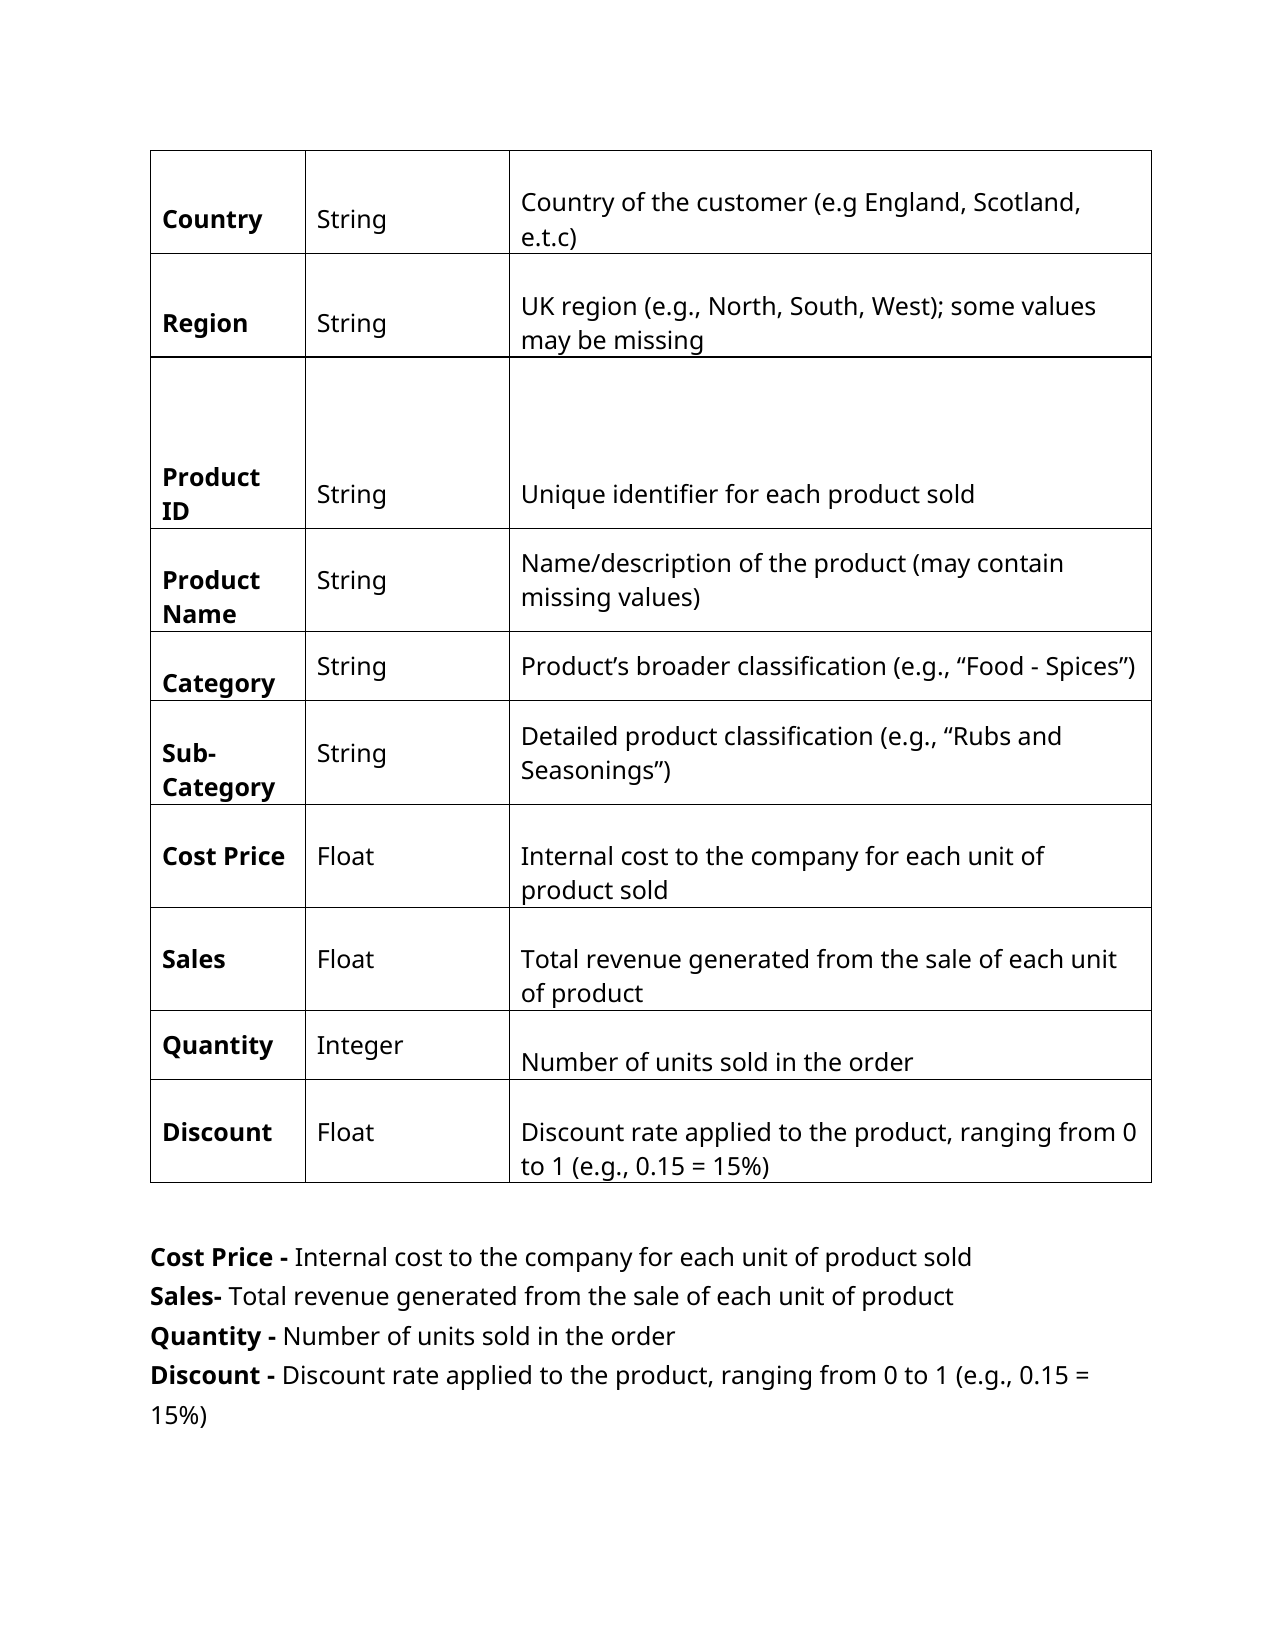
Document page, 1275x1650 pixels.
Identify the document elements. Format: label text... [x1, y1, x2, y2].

table_cell String [306, 529, 509, 631]
text Cost Price - Internal cost to the company for each unit of product sold [150, 1239, 1125, 1273]
table_cell Product ID [151, 358, 305, 528]
table_cell Sub-Category [151, 701, 305, 803]
table_cell String [306, 358, 509, 528]
table_cell Country [151, 151, 305, 253]
text Sales- Total revenue generated from the sale of each unit of product [150, 1279, 1125, 1313]
table_cell String [306, 151, 509, 253]
table_cell Float [306, 908, 509, 1010]
table_cell Integer [306, 1011, 509, 1079]
table_cell Product’s broader classification (e.g., “Food - Spices”) [510, 632, 1151, 700]
table_cell Discount rate applied to the product, ranging from 0 to 1 (e.g., 0.15 = 15%) [510, 1080, 1151, 1182]
table_cell String [306, 632, 509, 700]
table_cell Unique identifier for each product sold [510, 358, 1151, 528]
table_cell String [306, 701, 509, 803]
table_cell Float [306, 1080, 509, 1182]
table_cell Product Name [151, 529, 305, 631]
table_cell Float [306, 805, 509, 907]
table_cell Number of units sold in the order [510, 1011, 1151, 1079]
table_cell Total revenue generated from the sale of each unit of product [510, 908, 1151, 1010]
text Quantity - Number of units sold in the order [150, 1318, 1125, 1352]
table_cell Discount [151, 1080, 305, 1182]
table_cell Category [151, 632, 305, 700]
text Discount - Discount rate applied to the product, ranging from 0 to 1 (e.g., 0.15 = 15%) [150, 1358, 1125, 1431]
table_cell Cost Price [151, 805, 305, 907]
table_cell Country of the customer (e.g England, Scotland, e.t.c) [510, 151, 1151, 253]
table_cell Detailed product classification (e.g., “Rubs and Seasonings”) [510, 701, 1151, 803]
table_cell UK region (e.g., North, South, West); some values may be missing [510, 254, 1151, 356]
table_cell Sales [151, 908, 305, 1010]
table_cell Internal cost to the company for each unit of product sold [510, 805, 1151, 907]
table_cell Region [151, 254, 305, 356]
table_cell Quantity [151, 1011, 305, 1079]
table_cell String [306, 254, 509, 356]
table_cell Name/description of the product (may contain missing values) [510, 529, 1151, 631]
